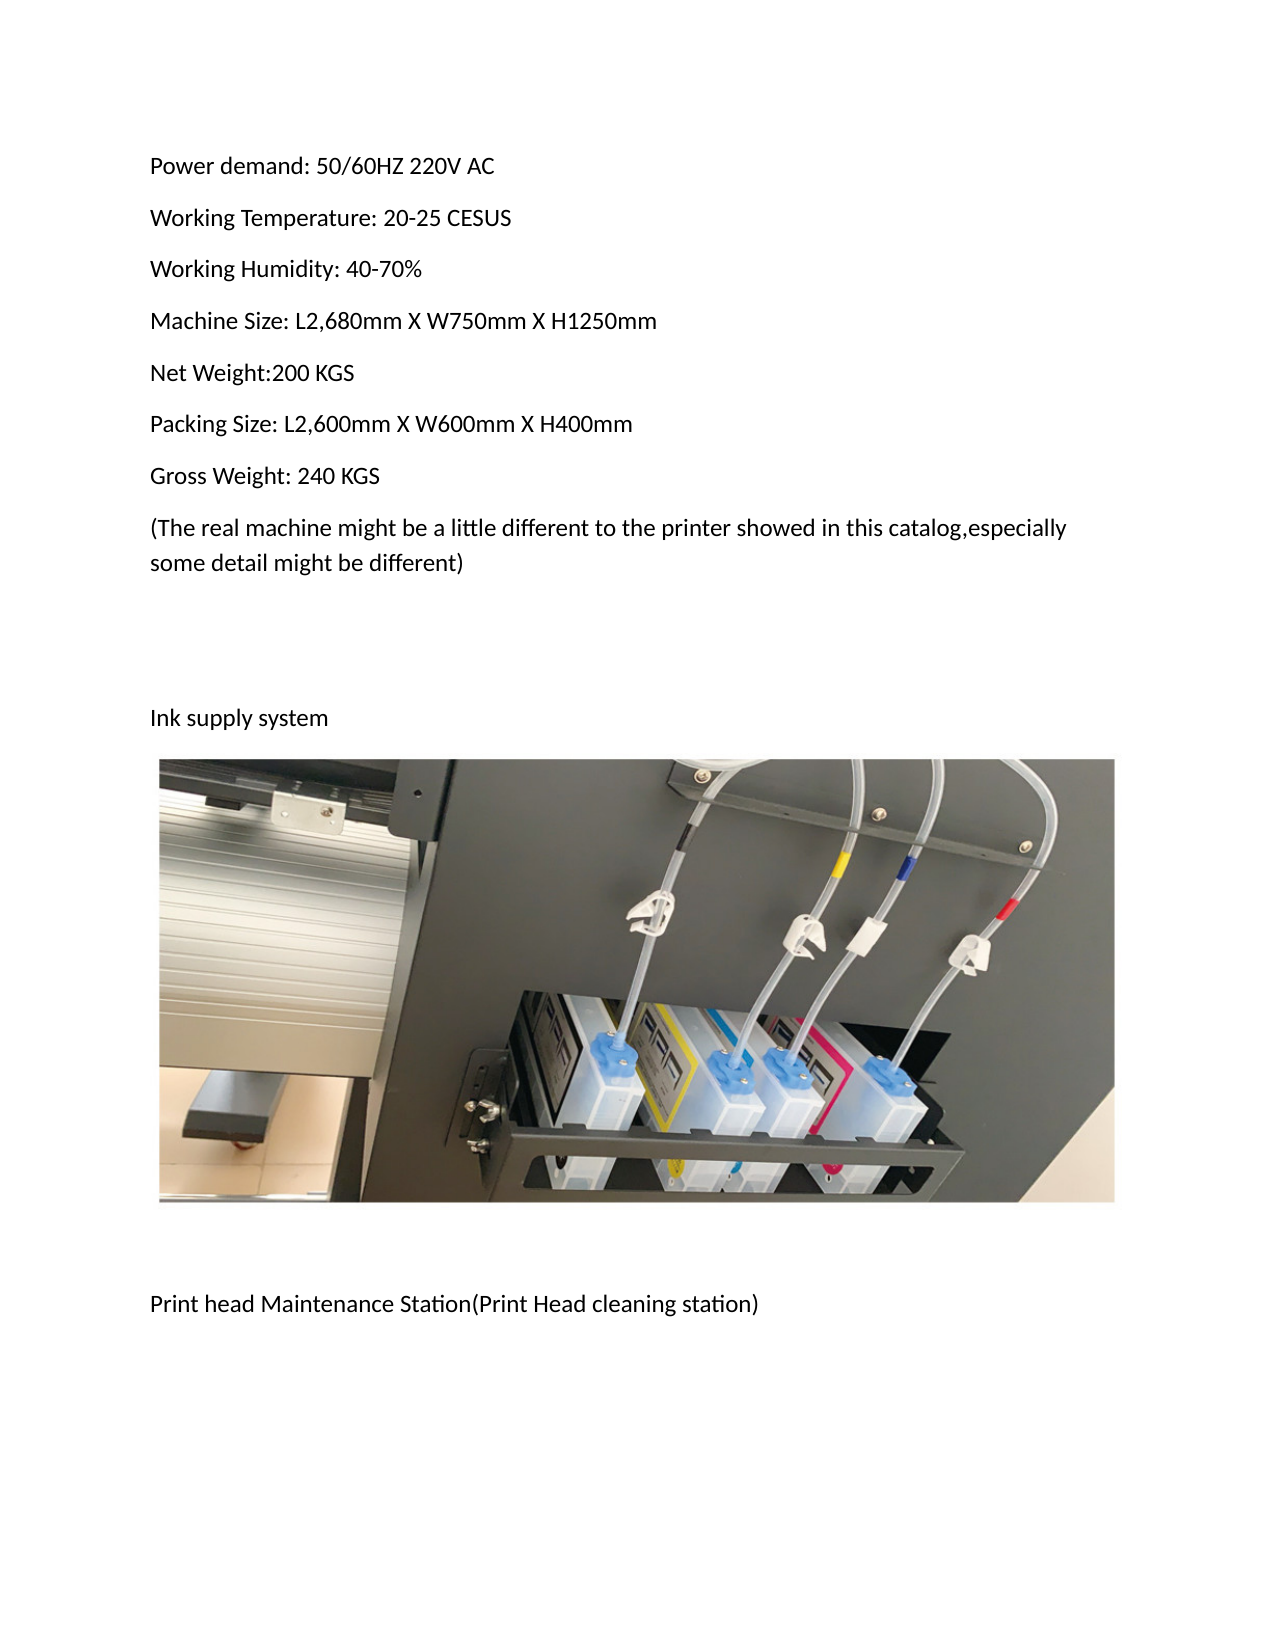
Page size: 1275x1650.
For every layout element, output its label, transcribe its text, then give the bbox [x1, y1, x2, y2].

text Ink supply system [150, 702, 1125, 732]
text Power demand: 50/60HZ 220V AC [150, 150, 1125, 181]
text Net Weight:200 KGS [150, 357, 1125, 387]
text Gross Weight: 240 KGS [150, 460, 1125, 491]
text Packing Size: L2,600mm X W600mm X H400mm [150, 408, 1125, 439]
text Working Humidity: 40-70% [150, 253, 1125, 284]
text (The real machine might be a little different to the printer showed in this catalog,especially some detail might be different) [150, 512, 1125, 577]
text Working Temperature: 20-25 CESUS [150, 202, 1125, 232]
text Print head Maintenance Station(Print Head cleaning station) [150, 1288, 1125, 1319]
picture [150, 753, 1125, 1216]
text Machine Size: L2,680mm X W750mm X H1250mm [150, 305, 1125, 336]
